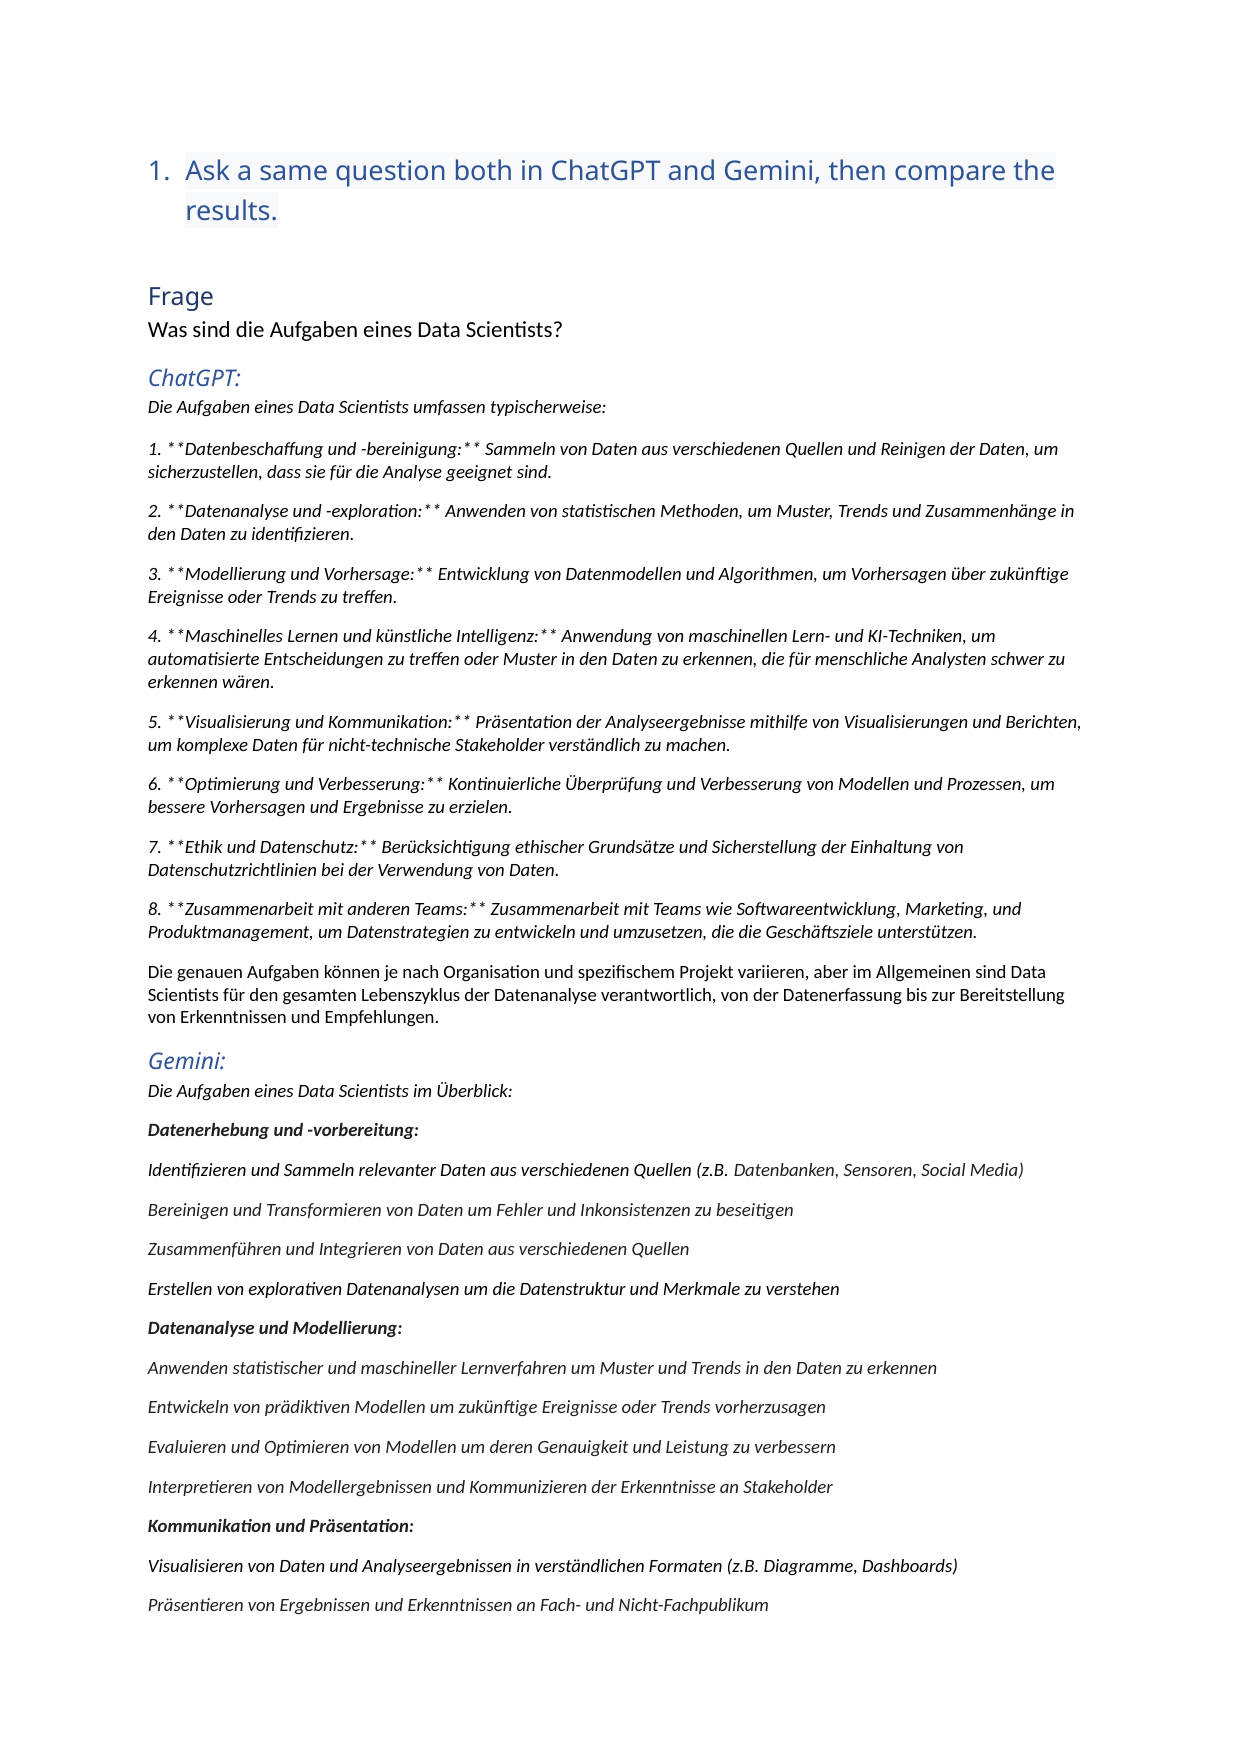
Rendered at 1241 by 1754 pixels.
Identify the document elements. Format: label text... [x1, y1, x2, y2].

text 6. **Optimierung und Verbesserung:** Kontinuierliche Überprüfung und Verbesserung von Modellen und Prozessen, um bessere Vorhersagen und Ergebnisse zu erzielen. [148, 772, 1093, 818]
text Interpretieren von Modellergebnissen und Kommunizieren der Erkenntnisse an Stakeholder [148, 1475, 1093, 1498]
subtitle Frage [148, 278, 1093, 312]
subtitle ChatGPT: [148, 362, 1093, 393]
text Datenanalyse und Modellierung: [148, 1317, 1093, 1339]
subtitle Ask a same question both in ChatGPT and Gemini, then compare the results. [148, 152, 1093, 228]
text Erstellen von explorativen Datenanalysen um die Datenstruktur und Merkmale zu verstehen [148, 1277, 1093, 1300]
text Präsentieren von Ergebnissen und Erkenntnissen an Fach- und Nicht-Fachpublikum [148, 1594, 1093, 1617]
text Die genauen Aufgaben können je nach Organisation und spezifischem Projekt variieren, aber im Allgemeinen sind Data Scientists für den gesamten Lebenszyklus der Datenanalyse verantwortlich, von der Datenerfassung bis zur Bereitstellung von Erkenntnissen und Empfehlungen. [148, 960, 1093, 1029]
text Kommunikation und Präsentation: [148, 1514, 1093, 1537]
subtitle Gemini: [148, 1045, 1093, 1077]
text Visualisieren von Daten und Analyseergebnissen in verständlichen Formaten (z.B. Diagramme, Dashboards) [148, 1554, 1093, 1577]
text Anwenden statistischer und maschineller Lernverfahren um Muster und Trends in den Daten zu erkennen [148, 1356, 1093, 1379]
text 7. **Ethik und Datenschutz:** Berücksichtigung ethischer Grundsätze und Sicherstellung der Einhaltung von Datenschutzrichtlinien bei der Verwendung von Daten. [148, 835, 1093, 881]
text Datenerhebung und -vorbereitung: [148, 1119, 1093, 1142]
text Identifizieren und Sammeln relevanter Daten aus verschiedenen Quellen (z.B. Datenbanken, Sensoren, Social Media) [148, 1158, 1093, 1181]
text Bereinigen und Transformieren von Daten um Fehler und Inkonsistenzen zu beseitigen [148, 1198, 1093, 1221]
text Was sind die Aufgaben eines Data Scientists? [148, 315, 1093, 343]
text 2. **Datenanalyse und -exploration:** Anwenden von statistischen Methoden, um Muster, Trends und Zusammenhänge in den Daten zu identifizieren. [148, 499, 1093, 545]
text 5. **Visualisierung und Kommunikation:** Präsentation der Analyseergebnisse mithilfe von Visualisierungen und Berichten, um komplexe Daten für nicht-technische Stakeholder verständlich zu machen. [148, 710, 1093, 756]
text 1. **Datenbeschaffung und -bereinigung:** Sammeln von Daten aus verschiedenen Quellen und Reinigen der Daten, um sicherzustellen, dass sie für die Analyse geeignet sind. [148, 437, 1093, 483]
text Entwickeln von prädiktiven Modellen um zukünftige Ereignisse oder Trends vorherzusagen [148, 1396, 1093, 1419]
text Die Aufgaben eines Data Scientists umfassen typischerweise: [148, 396, 1093, 418]
text 4. **Maschinelles Lernen und künstliche Intelligenz:** Anwendung von maschinellen Lern- und KI-Techniken, um automatisierte Entscheidungen zu treffen oder Muster in den Daten zu erkennen, die für menschliche Analysten schwer zu erkennen wären. [148, 624, 1093, 693]
text 8. **Zusammenarbeit mit anderen Teams:** Zusammenarbeit mit Teams wie Softwareentwicklung, Marketing, und Produktmanagement, um Datenstrategien zu entwickeln und umzusetzen, die die Geschäftsziele unterstützen. [148, 897, 1093, 943]
text 3. **Modellierung und Vorhersage:** Entwicklung von Datenmodellen und Algorithmen, um Vorhersagen über zukünftige Ereignisse oder Trends zu treffen. [148, 562, 1093, 608]
text Evaluieren und Optimieren von Modellen um deren Genauigkeit und Leistung zu verbessern [148, 1435, 1093, 1458]
text Die Aufgaben eines Data Scientists im Überblick: [148, 1079, 1093, 1102]
text Zusammenführen und Integrieren von Daten aus verschiedenen Quellen [148, 1237, 1093, 1260]
